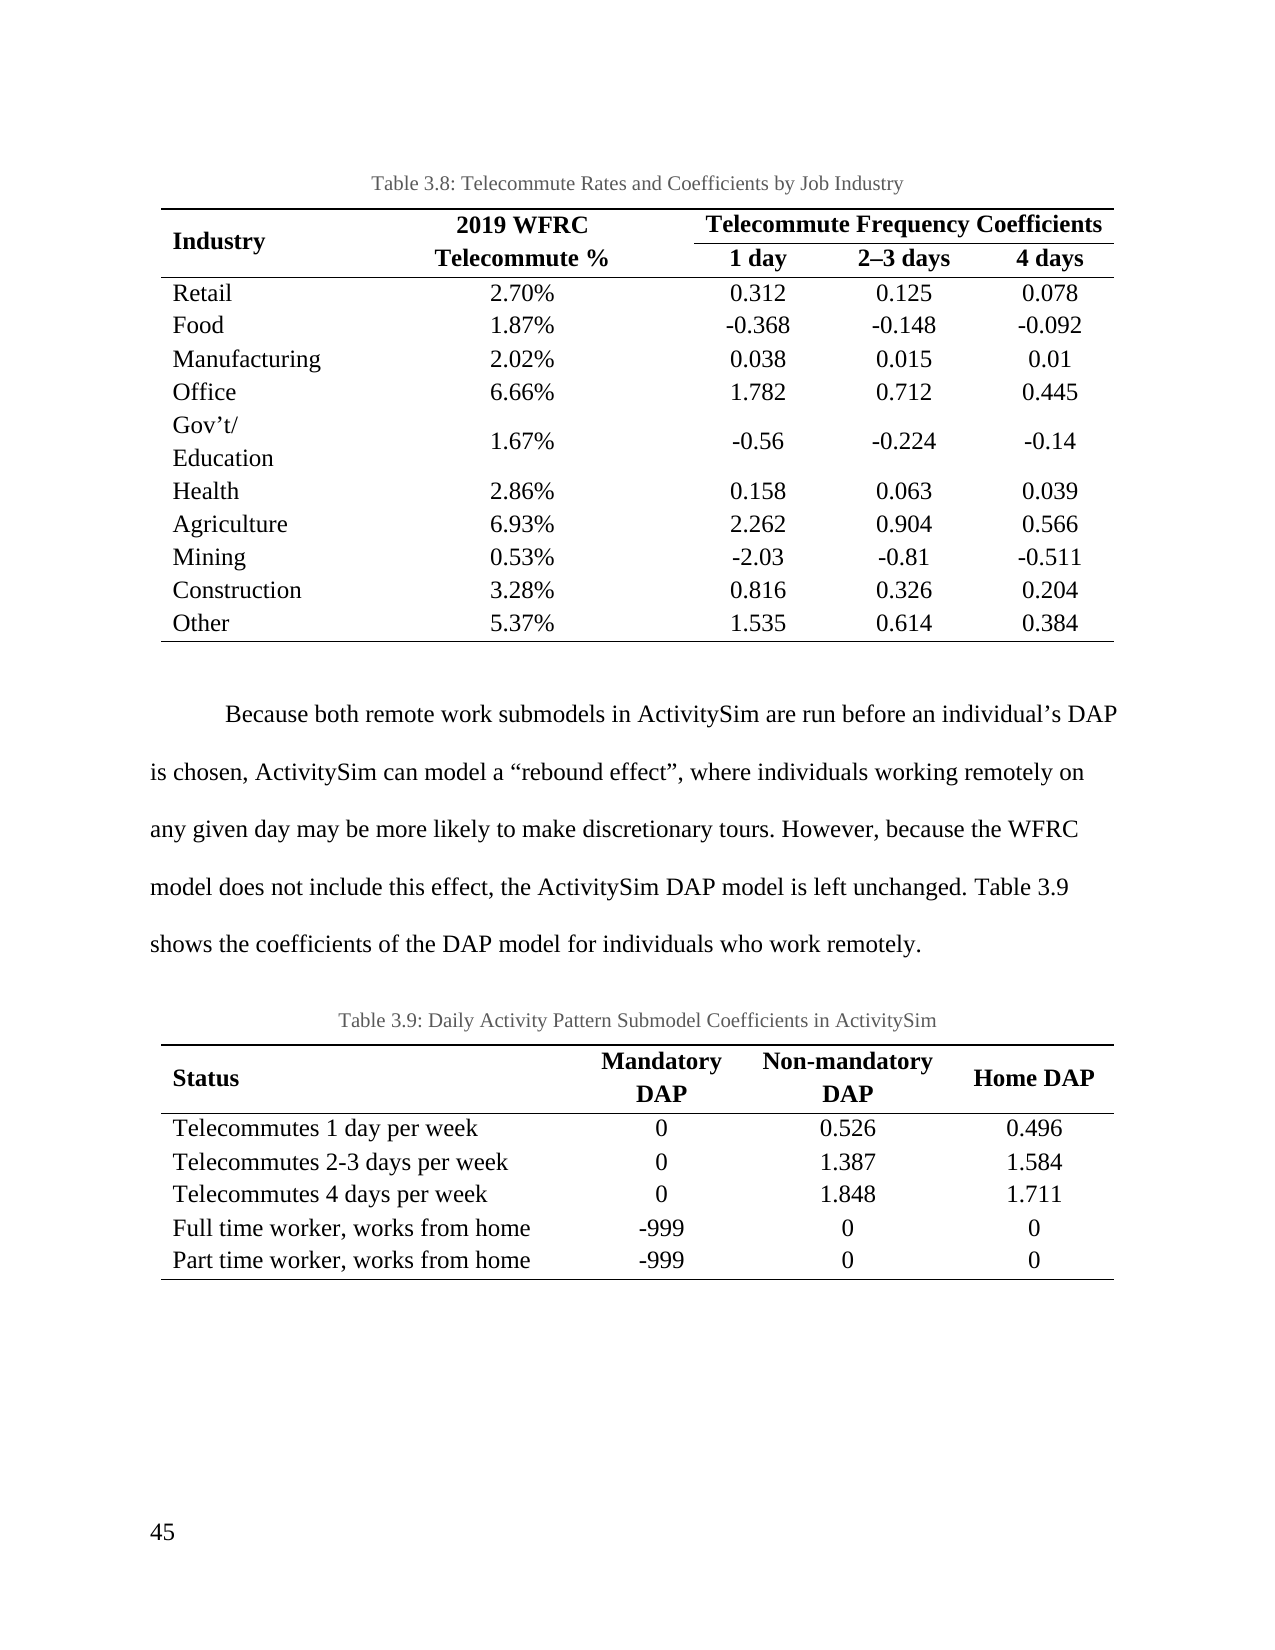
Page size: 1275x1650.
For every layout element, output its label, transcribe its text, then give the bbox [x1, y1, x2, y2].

table_cell [150, 208, 1125, 642]
table_cell [150, 1044, 1125, 1382]
table_header Table 3.8: Telecommute Rates and Coefficients by Job Industry [150, 150, 1125, 207]
text Because both remote work submodels in ActivitySim are run before an individual’s DAP is chosen, ActivitySim can model a “rebound effect”, where individuals working remotely on any given day may be more likely to make discretionary tours. However, because the WFRC model does not include this effect, the ActivitySim DAP model is left unchanged. Table 3.9 shows the coefficients of the DAP model for individuals who work remotely. [150, 699, 1125, 958]
table_header Table 3.9: Daily Activity Pattern Submodel Coefficients in ActivitySim [150, 987, 1125, 1044]
